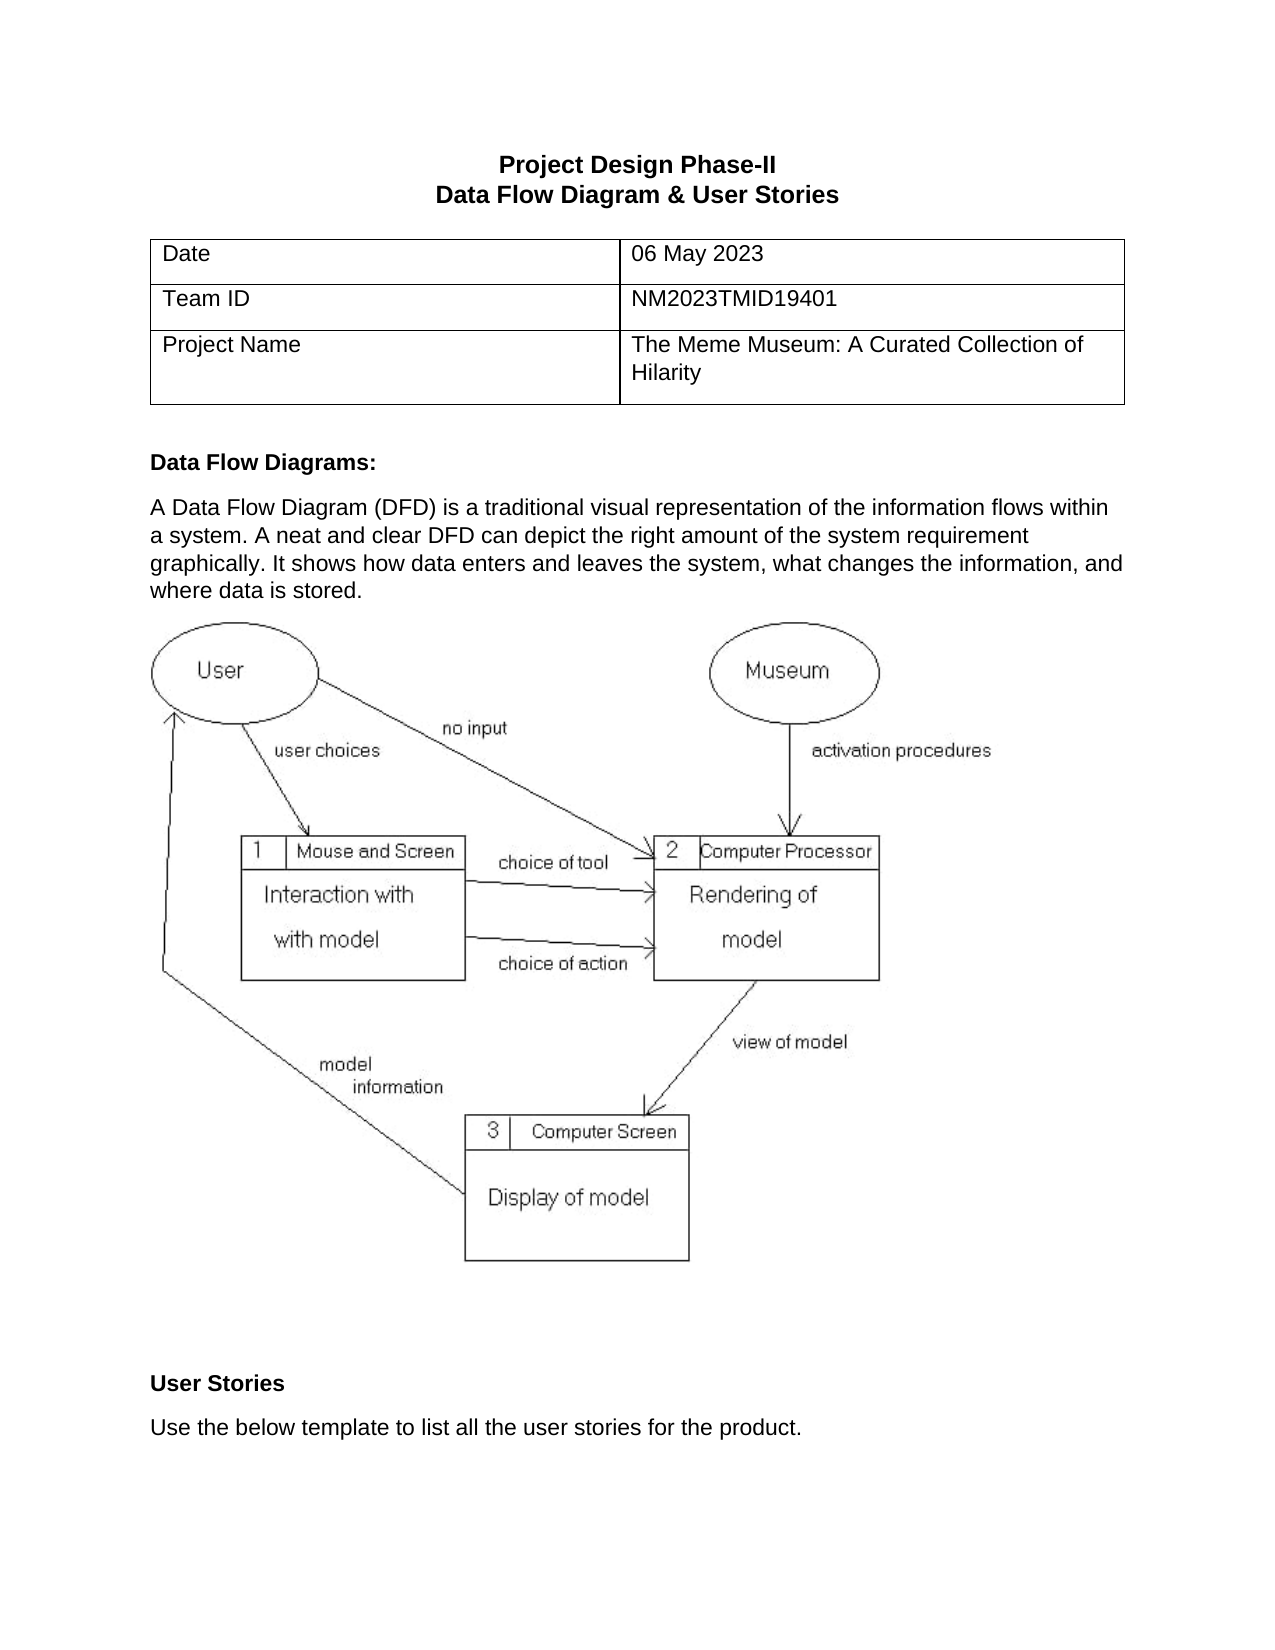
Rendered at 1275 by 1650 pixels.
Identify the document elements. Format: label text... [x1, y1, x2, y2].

table_cell The Meme Museum: A Curated Collection of Hilarity [621, 331, 1124, 403]
table_cell NM2023TMID19401 [621, 285, 1124, 330]
text Project Design Phase-II [150, 150, 1125, 179]
text User Stories [150, 1370, 1125, 1396]
text Data Flow Diagram & User Stories [150, 180, 1125, 209]
table_cell Team ID [151, 285, 619, 330]
picture [150, 622, 999, 1263]
text Use the below template to list all the user stories for the product. [150, 1414, 1125, 1441]
table_header 06 May 2023 [621, 240, 1124, 284]
table_cell Project Name [151, 331, 619, 403]
text A Data Flow Diagram (DFD) is a traditional visual representation of the information flows within a system. A neat and clear DFD can depict the right amount of the system requirement graphically. It shows how data enters and leaves the system, what changes the information, and where data is stored. [150, 494, 1125, 604]
text Data Flow Diagrams: [150, 449, 1125, 476]
table_header Date [151, 240, 619, 284]
